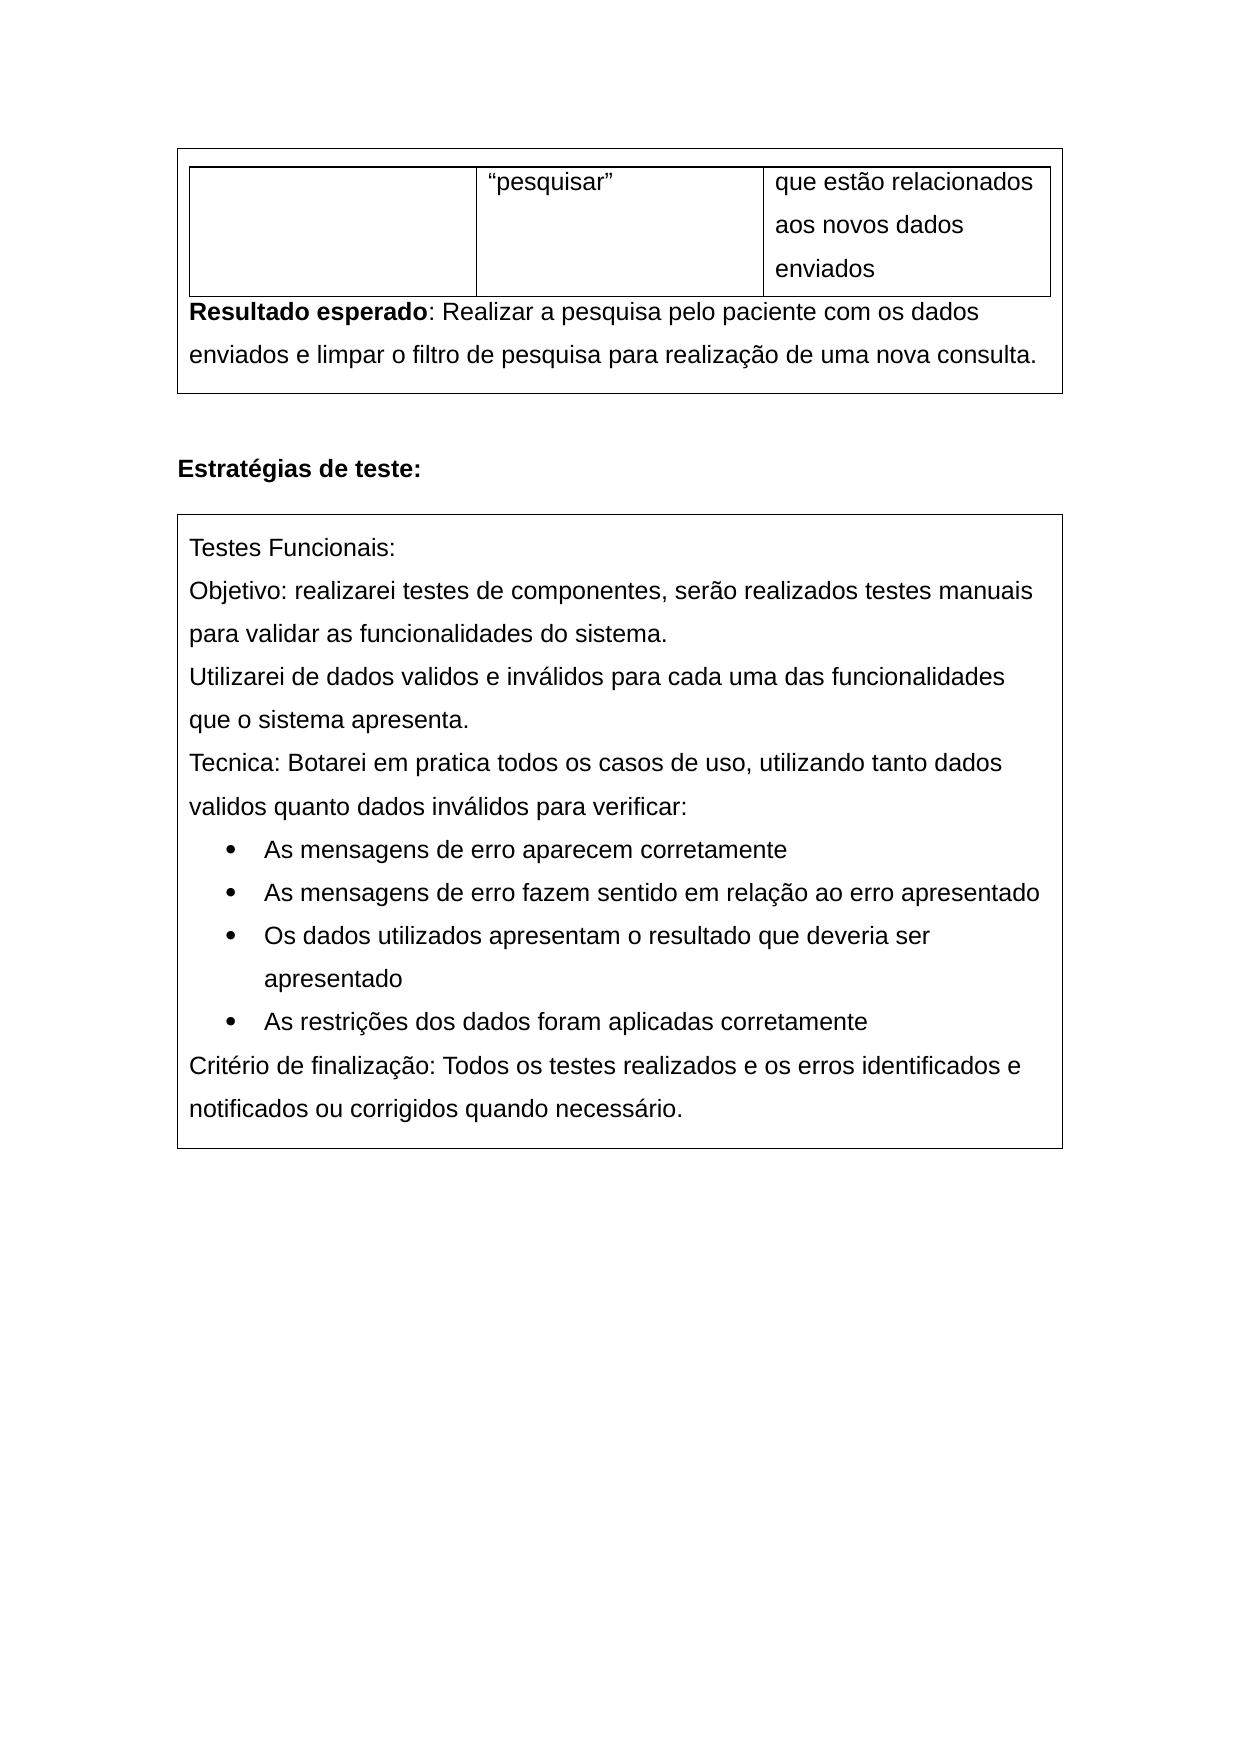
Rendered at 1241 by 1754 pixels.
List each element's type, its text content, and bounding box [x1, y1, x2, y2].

text Estratégias de teste: [177, 454, 1063, 483]
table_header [178, 149, 1062, 393]
table_header Testes Funcionais: Objetivo: realizarei testes de componentes, serão realizados testes manuais para validar as funcionalidades do sistema. Utilizarei de dados validos e inválidos para cada uma das funcionalidades que o sistema apresenta. Tecnica: Botarei em pratica todos os casos de uso, utilizando tanto dados validos quanto dados inválidos para verificar: As mensagens de erro aparecem corretamente As mensagens de erro fazem sentido em relação ao erro apresentado Os dados utilizados apresentam o resultado que deveria ser apresentado As restrições dos dados foram aplicadas corretamente Critério de finalização: Todos os testes realizados e os erros identificados e notificados ou corrigidos quando necessário. [178, 515, 1062, 1147]
